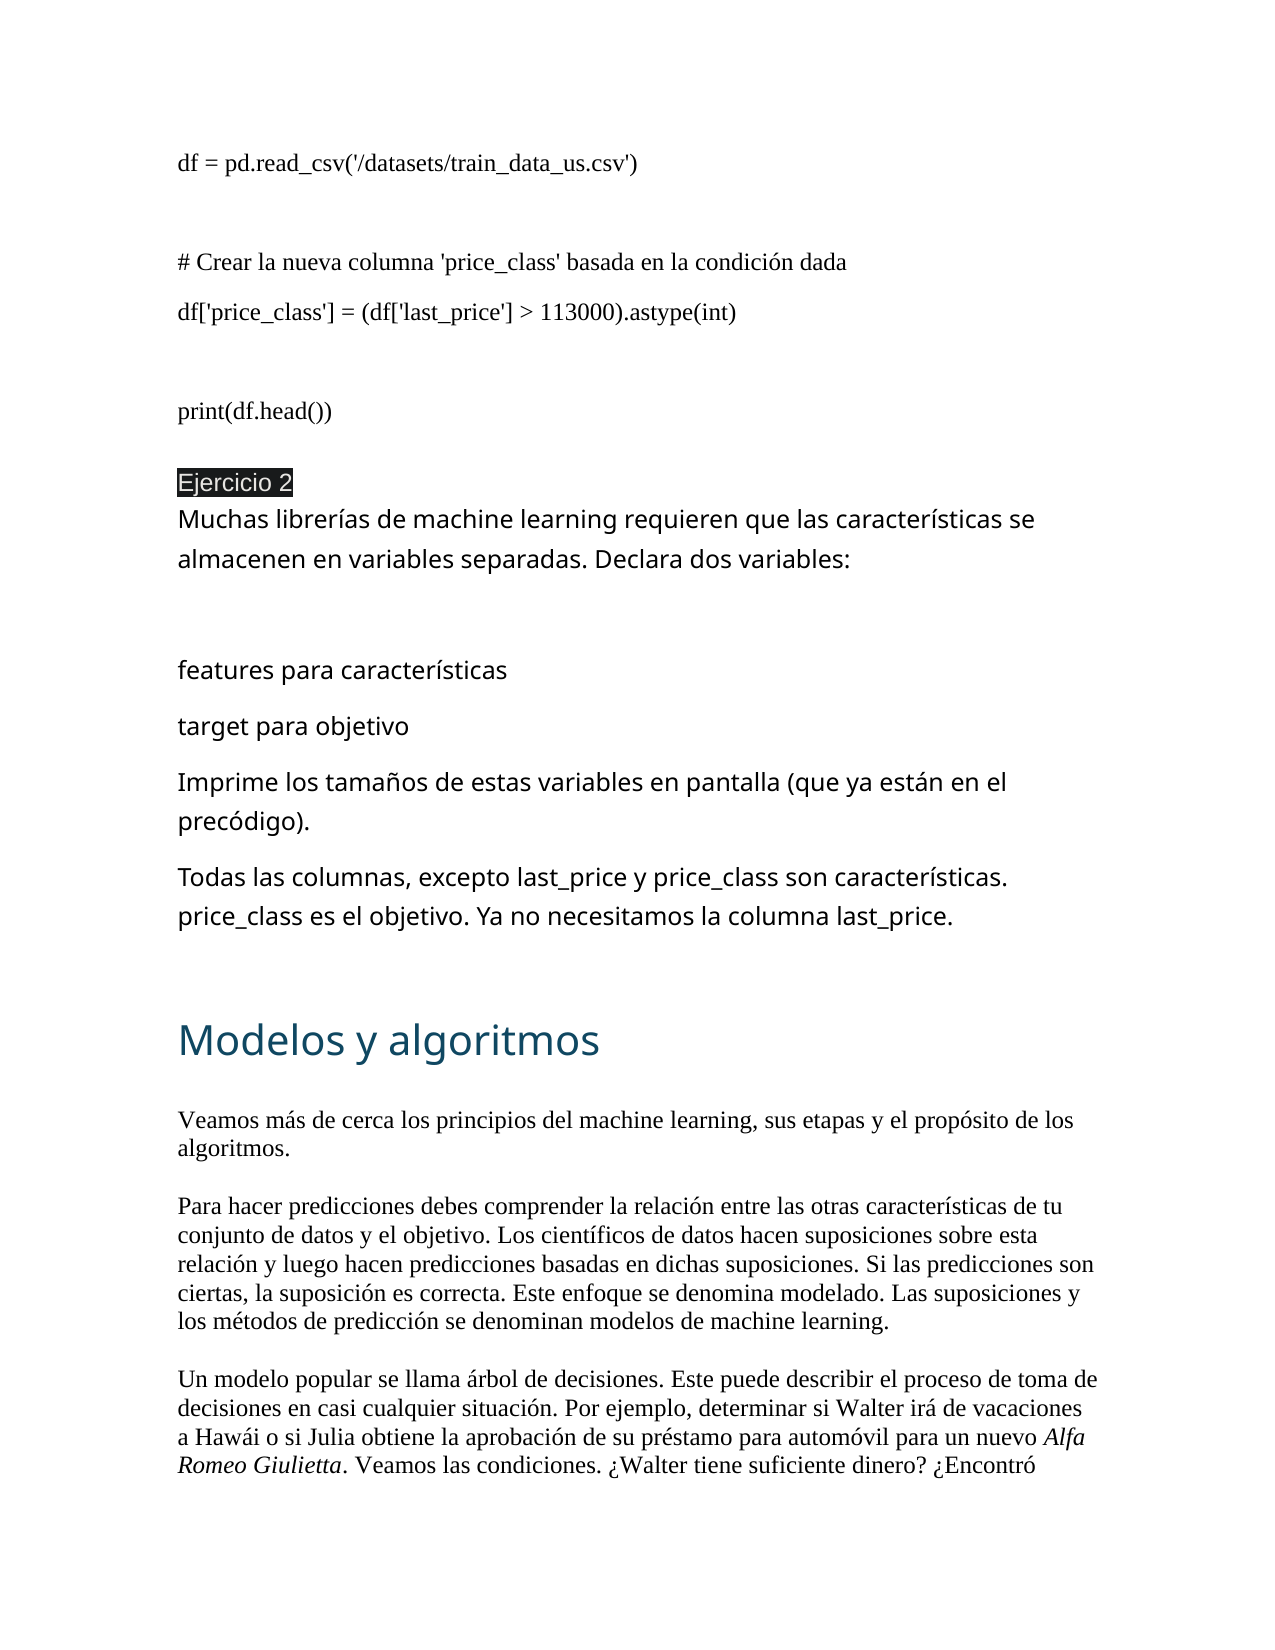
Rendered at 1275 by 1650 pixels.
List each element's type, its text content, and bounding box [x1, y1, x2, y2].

text df['price_class'] = (df['last_price'] > 113000).astype(int) [177, 297, 1098, 325]
text target para objetivo [177, 709, 1098, 743]
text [177, 1364, 1098, 1479]
text Imprime los tamaños de estas variables en pantalla (que ya están en el precódigo). [177, 764, 1098, 838]
text # Crear la nueva columna 'price_class' basada en la condición dada [177, 247, 1098, 276]
text Para hacer predicciones debes comprender la relación entre las otras características de tu conjunto de datos y el objetivo. Los científicos de datos hacen suposiciones sobre esta relación y luego hacen predicciones basadas en dichas suposiciones. Si las predicciones son ciertas, la suposición es correcta. Este enfoque se denomina modelado. Las suposiciones y los métodos de predicción se denominan modelos de machine learning. [177, 1191, 1098, 1335]
text Veamos más de cerca los principios del machine learning, sus etapas y el propósito de los algoritmos. [177, 1105, 1098, 1162]
subtitle Modelos y algoritmos [177, 1010, 1098, 1067]
text features para características [177, 653, 1098, 687]
text df = pd.read_csv('/datasets/train_data_us.csv') [177, 148, 1098, 176]
text Todas las columnas, excepto last_price y price_class son características. price_class es el objetivo. Ya no necesitamos la columna last_price. [177, 859, 1098, 933]
text print(df.head()) Ejercicio 2 Muchas librerías de machine learning requieren que las características se almacenen en variables separadas. Declara dos variables: [177, 396, 1098, 575]
